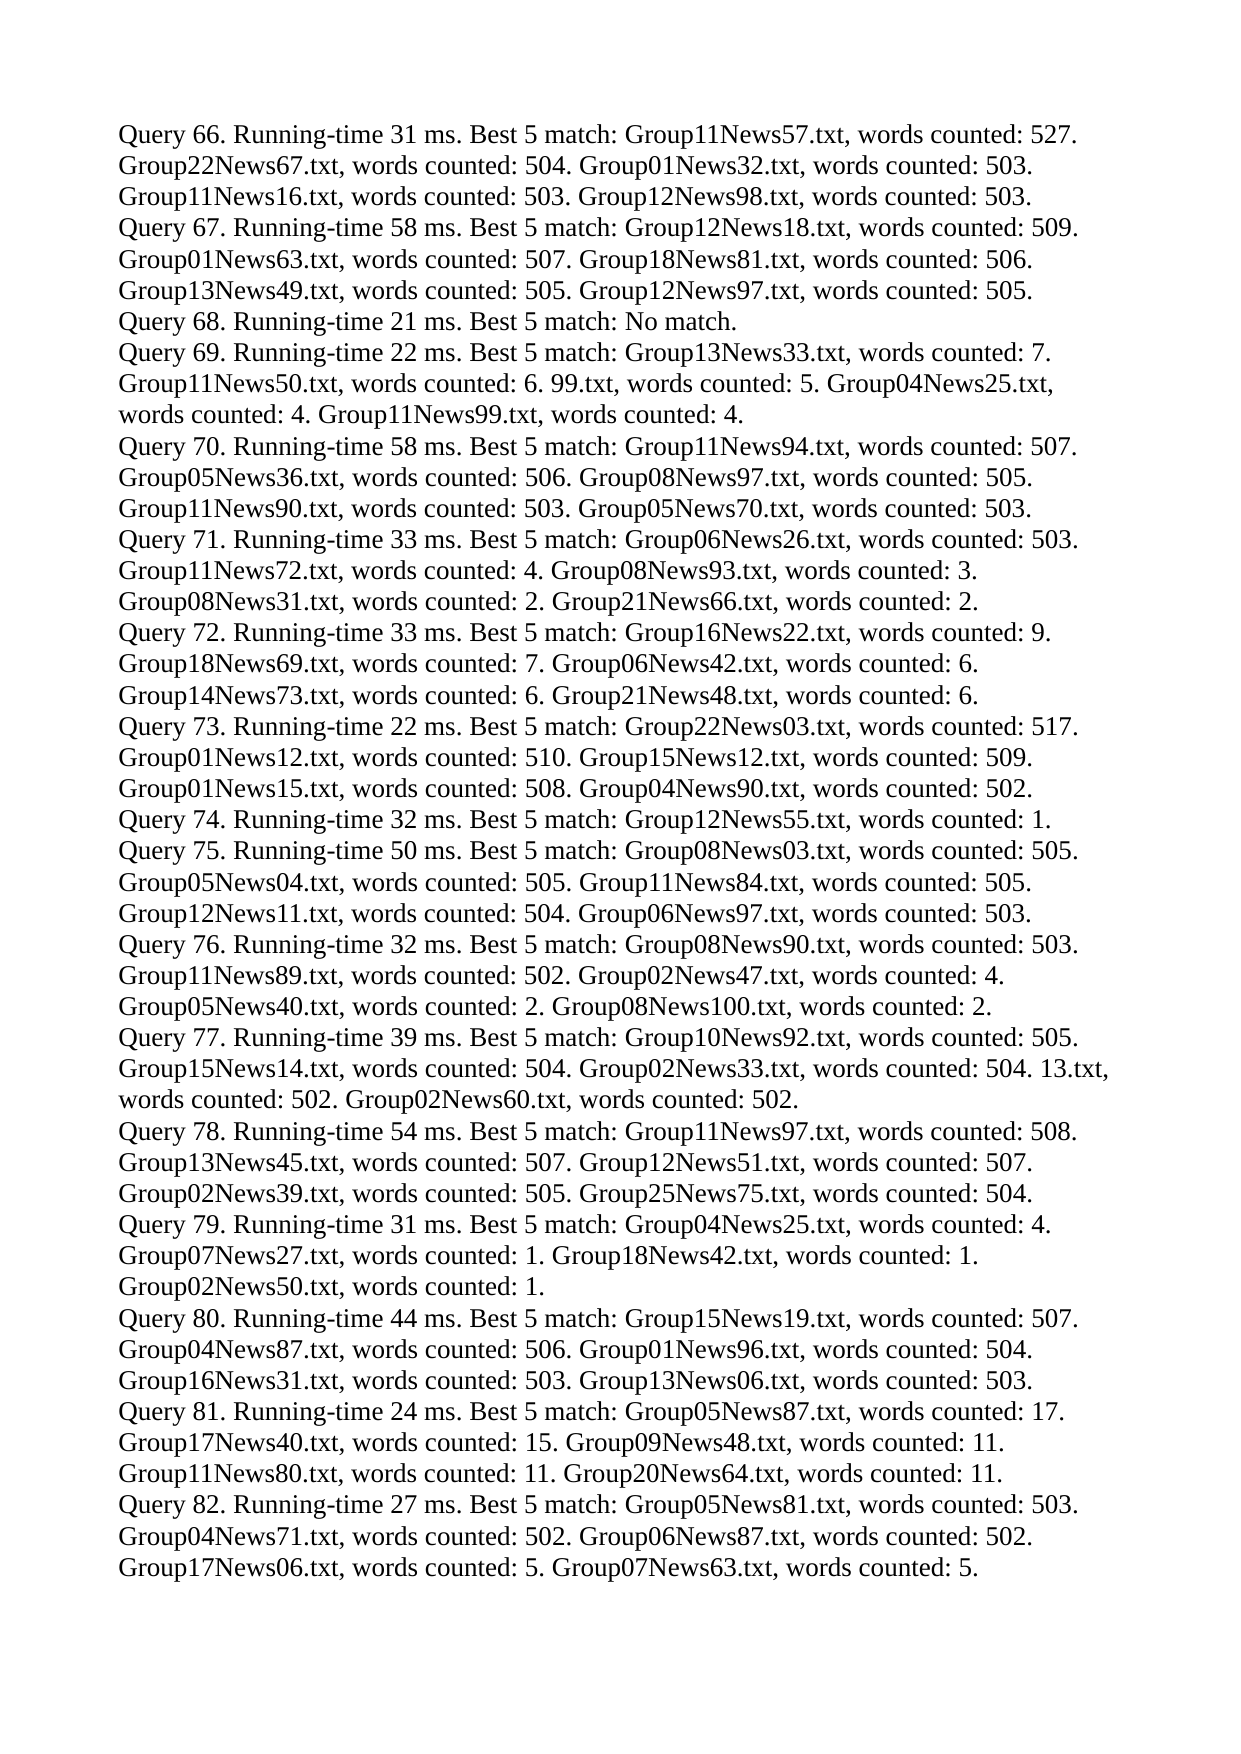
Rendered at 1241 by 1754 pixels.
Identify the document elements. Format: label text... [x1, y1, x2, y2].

text Query 68. Running-time 21 ms. Best 5 match: No match. [118, 305, 1122, 336]
text Query 74. Running-time 32 ms. Best 5 match: Group12News55.txt, words counted: 1. [118, 803, 1122, 834]
text Query 82. Running-time 27 ms. Best 5 match: Group05News81.txt, words counted: 503. Group04News71.txt, words counted: 502. Group06News87.txt, words counted: 502. Group17News06.txt, words counted: 5. Group07News63.txt, words counted: 5. [118, 1488, 1122, 1582]
text Query 81. Running-time 24 ms. Best 5 match: Group05News87.txt, words counted: 17. Group17News40.txt, words counted: 15. Group09News48.txt, words counted: 11. Group11News80.txt, words counted: 11. Group20News64.txt, words counted: 11. [118, 1395, 1122, 1488]
text Query 67. Running-time 58 ms. Best 5 match: Group12News18.txt, words counted: 509. Group01News63.txt, words counted: 507. Group18News81.txt, words counted: 506. Group13News49.txt, words counted: 505. Group12News97.txt, words counted: 505. [118, 212, 1122, 305]
text Query 69. Running-time 22 ms. Best 5 match: Group13News33.txt, words counted: 7. Group11News50.txt, words counted: 6. 99.txt, words counted: 5. Group04News25.txt, words counted: 4. Group11News99.txt, words counted: 4. [118, 336, 1122, 429]
text Query 78. Running-time 54 ms. Best 5 match: Group11News97.txt, words counted: 508. Group13News45.txt, words counted: 507. Group12News51.txt, words counted: 507. Group02News39.txt, words counted: 505. Group25News75.txt, words counted: 504. [118, 1115, 1122, 1208]
text Query 75. Running-time 50 ms. Best 5 match: Group08News03.txt, words counted: 505. Group05News04.txt, words counted: 505. Group11News84.txt, words counted: 505. Group12News11.txt, words counted: 504. Group06News97.txt, words counted: 503. [118, 834, 1122, 928]
text Query 77. Running-time 39 ms. Best 5 match: Group10News92.txt, words counted: 505. Group15News14.txt, words counted: 504. Group02News33.txt, words counted: 504. 13.txt, words counted: 502. Group02News60.txt, words counted: 502. [118, 1021, 1122, 1115]
text Query 72. Running-time 33 ms. Best 5 match: Group16News22.txt, words counted: 9. Group18News69.txt, words counted: 7. Group06News42.txt, words counted: 6. Group14News73.txt, words counted: 6. Group21News48.txt, words counted: 6. [118, 616, 1122, 710]
text Query 66. Running-time 31 ms. Best 5 match: Group11News57.txt, words counted: 527. Group22News67.txt, words counted: 504. Group01News32.txt, words counted: 503. Group11News16.txt, words counted: 503. Group12News98.txt, words counted: 503. [118, 118, 1122, 212]
text Query 70. Running-time 58 ms. Best 5 match: Group11News94.txt, words counted: 507. Group05News36.txt, words counted: 506. Group08News97.txt, words counted: 505. Group11News90.txt, words counted: 503. Group05News70.txt, words counted: 503. [118, 429, 1122, 523]
text Query 76. Running-time 32 ms. Best 5 match: Group08News90.txt, words counted: 503. Group11News89.txt, words counted: 502. Group02News47.txt, words counted: 4. Group05News40.txt, words counted: 2. Group08News100.txt, words counted: 2. [118, 928, 1122, 1021]
text Query 80. Running-time 44 ms. Best 5 match: Group15News19.txt, words counted: 507. Group04News87.txt, words counted: 506. Group01News96.txt, words counted: 504. Group16News31.txt, words counted: 503. Group13News06.txt, words counted: 503. [118, 1302, 1122, 1395]
text Query 79. Running-time 31 ms. Best 5 match: Group04News25.txt, words counted: 4. Group07News27.txt, words counted: 1. Group18News42.txt, words counted: 1. Group02News50.txt, words counted: 1. [118, 1208, 1122, 1302]
text Query 73. Running-time 22 ms. Best 5 match: Group22News03.txt, words counted: 517. Group01News12.txt, words counted: 510. Group15News12.txt, words counted: 509. Group01News15.txt, words counted: 508. Group04News90.txt, words counted: 502. [118, 710, 1122, 803]
text Query 71. Running-time 33 ms. Best 5 match: Group06News26.txt, words counted: 503. Group11News72.txt, words counted: 4. Group08News93.txt, words counted: 3. Group08News31.txt, words counted: 2. Group21News66.txt, words counted: 2. [118, 523, 1122, 616]
